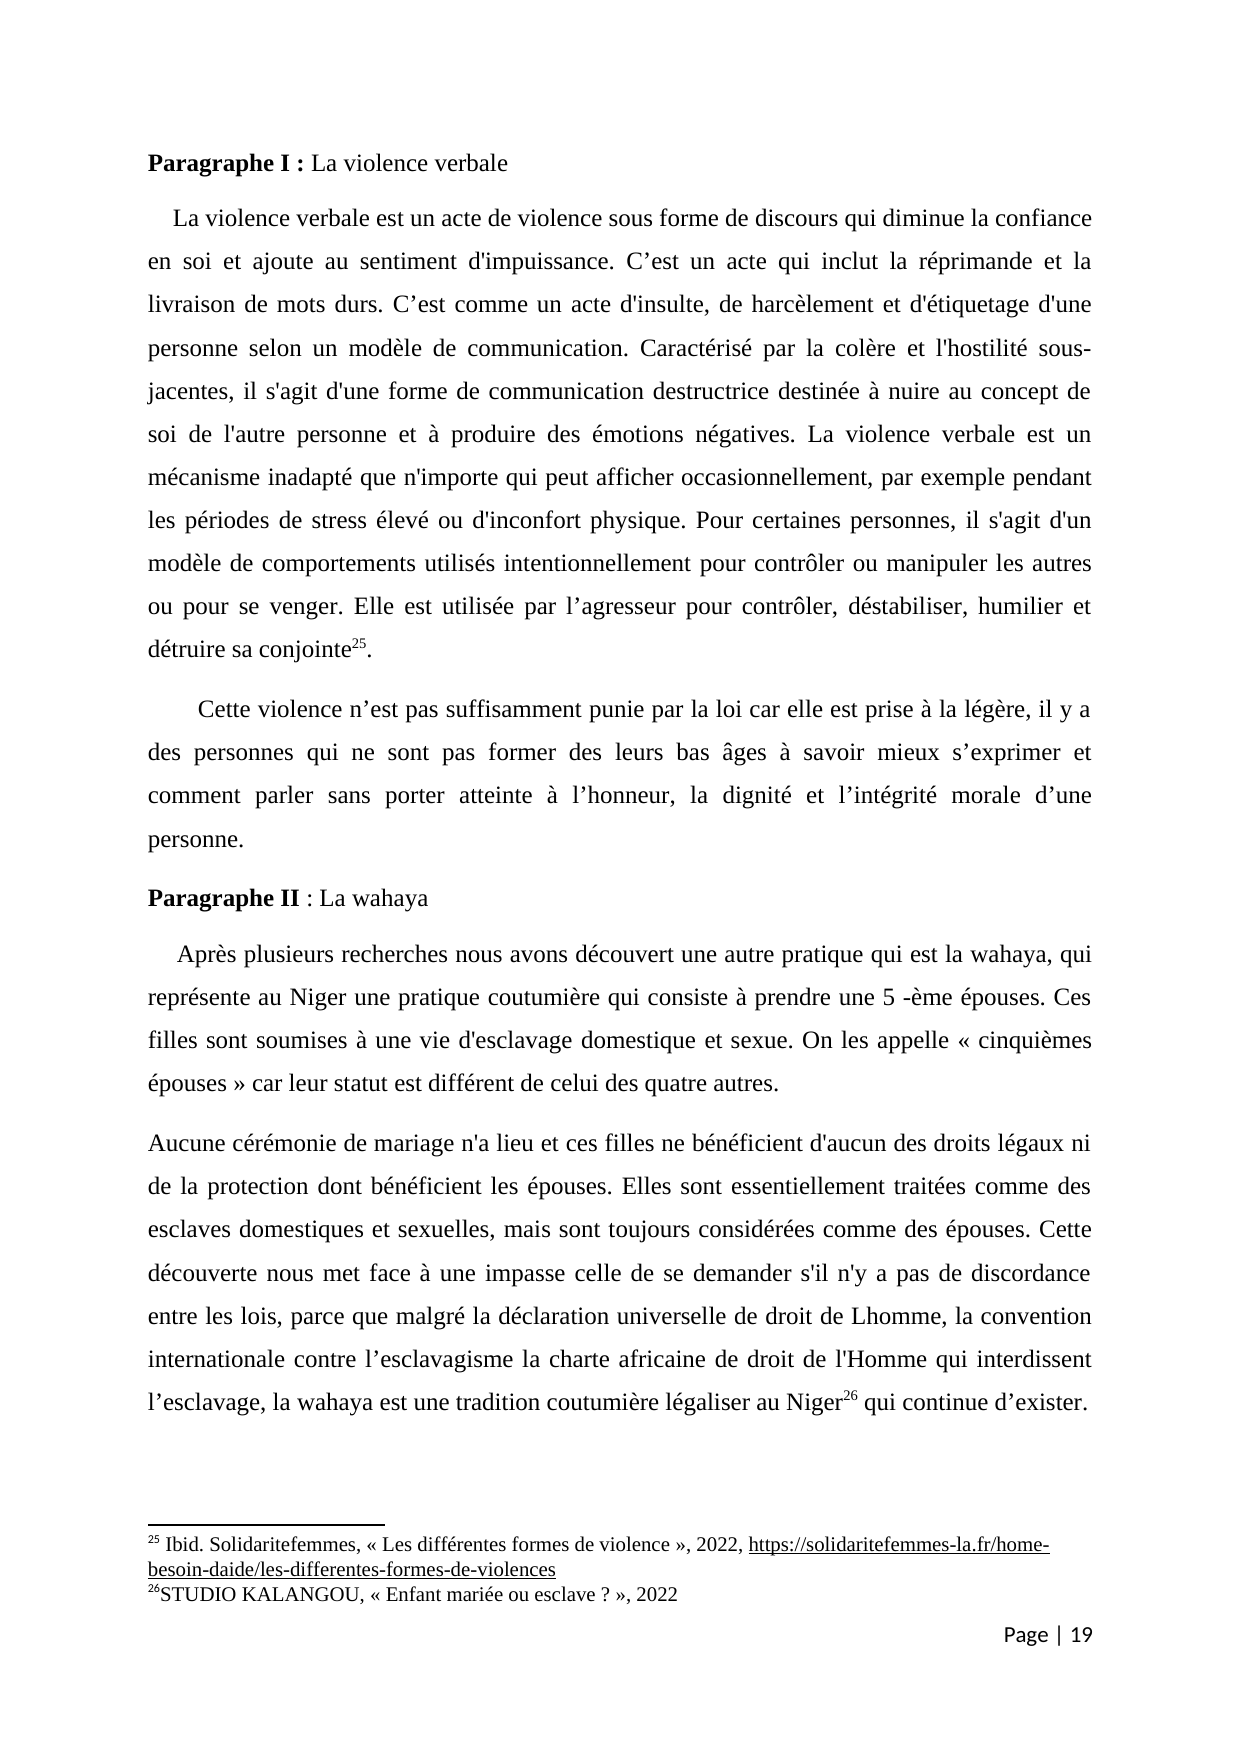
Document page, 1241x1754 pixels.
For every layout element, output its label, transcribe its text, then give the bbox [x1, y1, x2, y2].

subtitle Paragraphe II : La wahaya [148, 883, 1093, 912]
text Après plusieurs recherches nous avons découvert une autre pratique qui est la wahaya, qui représente au Niger une pratique coutumière qui consiste à prendre une 5 -ème épouses. Ces filles sont soumises à une vie d'esclavage domestique et sexue. On les appelle « cinquièmes épouses » car leur statut est différent de celui des quatre autres. [148, 939, 1093, 1097]
text La violence verbale est un acte de violence sous forme de discours qui diminue la confiance en soi et ajoute au sentiment d'impuissance. C’est un acte qui inclut la réprimande et la livraison de mots durs. C’est comme un acte d'insulte, de harcèlement et d'étiquetage d'une personne selon un modèle de communication. Caractérisé par la colère et l'hostilité sous-jacentes, il s'agit d'une forme de communication destructrice destinée à nuire au concept de soi de l'autre personne et à produire des émotions négatives. La violence verbale est un mécanisme inadapté que n'importe qui peut afficher occasionnellement, par exemple pendant les périodes de stress élevé ou d'inconfort physique. Pour certaines personnes, il s'agit d'un modèle de comportements utilisés intentionnellement pour contrôler ou manipuler les autres ou pour se venger. Elle est utilisée par l’agresseur pour contrôler, déstabiliser, humilier et détruire sa conjointe. [148, 203, 1093, 663]
text Cette violence n’est pas suffisamment punie par la loi car elle est prise à la légère, il y a des personnes qui ne sont pas former des leurs bas âges à savoir mieux s’exprimer et comment parler sans porter atteinte à l’honneur, la dignité et l’intégrité morale d’une personne. [148, 694, 1093, 852]
subtitle Paragraphe I : La violence verbale [148, 148, 1093, 176]
text Aucune cérémonie de mariage n'a lieu et ces filles ne bénéficient d'aucun des droits légaux ni de la protection dont bénéficient les épouses. Elles sont essentiellement traitées comme des esclaves domestiques et sexuelles, mais sont toujours considérées comme des épouses. Cette découverte nous met face à une impasse celle de se demander s'il n'y a pas de discordance entre les lois, parce que malgré la déclaration universelle de droit de Lhomme, la convention internationale contre l’esclavagisme la charte africaine de droit de l'Homme qui interdissent l’esclavage, la wahaya est une tradition coutumière légaliser au Niger qui continue d’exister. [148, 1128, 1093, 1416]
